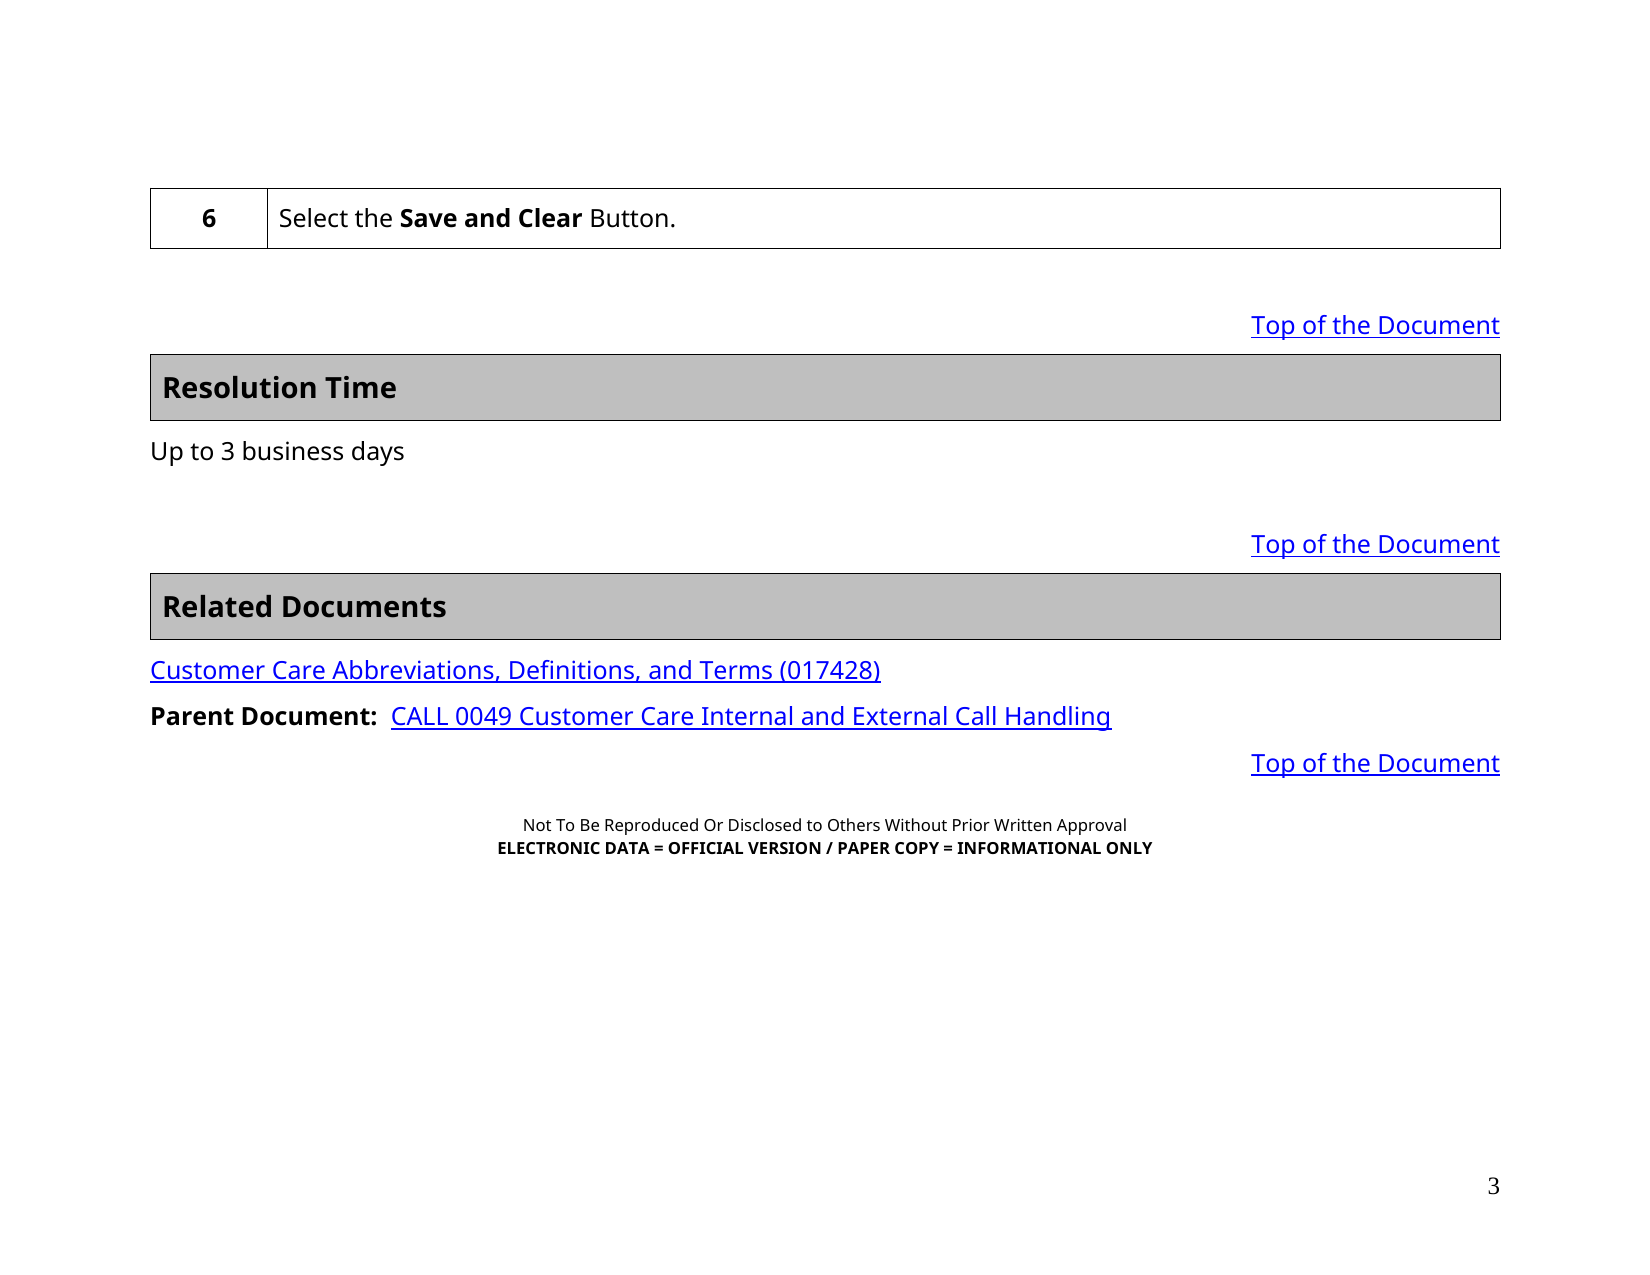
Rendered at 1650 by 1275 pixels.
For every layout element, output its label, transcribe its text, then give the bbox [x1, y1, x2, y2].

text Not To Be Reproduced Or Disclosed to Others Without Prior Written Approval [150, 814, 1500, 836]
text Parent Document: CALL 0049 Customer Care Internal and External Call Handling [150, 699, 1500, 733]
text Top of the Document [150, 746, 1500, 780]
text Customer Care Abbreviations, Definitions, and Terms (017428) [150, 652, 1500, 687]
table_cell Select the Save and Clear Button. [268, 189, 1500, 248]
text Top of the Document [150, 308, 1500, 342]
table_header Resolution Time [151, 355, 1500, 420]
text ELECTRONIC DATA = OFFICIAL VERSION / PAPER COPY = INFORMATIONAL ONLY [150, 836, 1500, 859]
table_header Related Documents [151, 574, 1500, 639]
table_cell 6 [151, 189, 267, 248]
text Top of the Document [150, 527, 1500, 561]
text Up to 3 business days [150, 433, 1500, 468]
